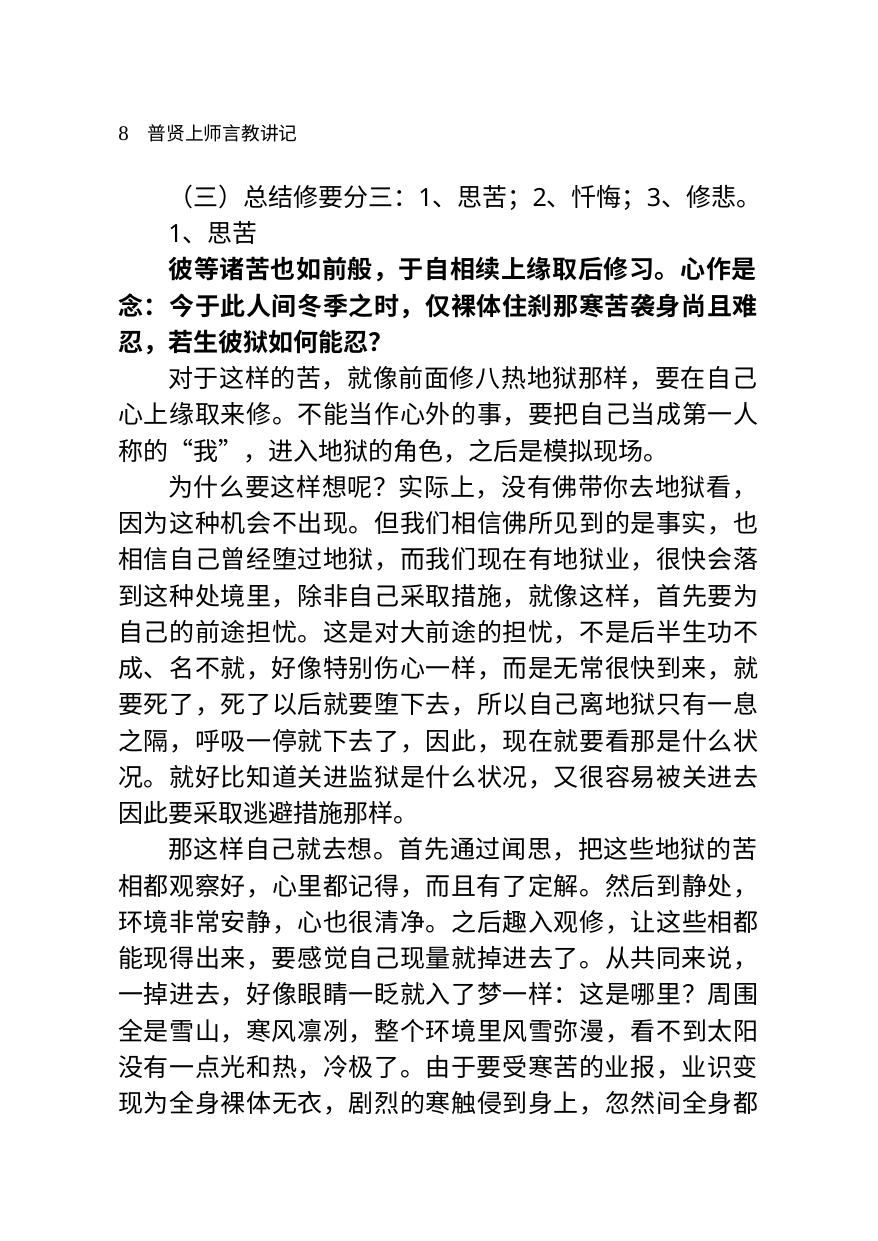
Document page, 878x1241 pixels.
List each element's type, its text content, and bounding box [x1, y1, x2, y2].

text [118, 830, 759, 1120]
text （三）总结修要分三：1、思苦；2、忏悔；3、修悲。 [118, 177, 759, 213]
text 彼等诸苦也如前般，于自相续上缘取后修习。心作是念：今于此人间冬季之时，仅裸体住刹那寒苦袭身尚且难忍，若生彼狱如何能忍？ [118, 250, 759, 358]
text 对于这样的苦，就像前面修八热地狱那样，要在自己心上缘取来修。不能当作心外的事，要把自己当成第一人称的“我”，进入地狱的角色，之后是模拟现场。 [118, 358, 759, 467]
text 为什么要这样想呢？实际上，没有佛带你去地狱看，因为这种机会不出现。但我们相信佛所见到的是事实，也相信自己曾经堕过地狱，而我们现在有地狱业，很快会落到这种处境里，除非自己采取措施，就像这样，首先要为自己的前途担忧。这是对大前途的担忧，不是后半生功不成、名不就，好像特别伤心一样，而是无常很快到来，就要死了，死了以后就要堕下去，所以自己离地狱只有一息之隔，呼吸一停就下去了，因此，现在就要看那是什么状况。就好比知道关进监狱是什么状况，又很容易被关进去，因此要采取逃避措施那样。 [118, 467, 759, 830]
text 1、思苦 [118, 213, 759, 250]
